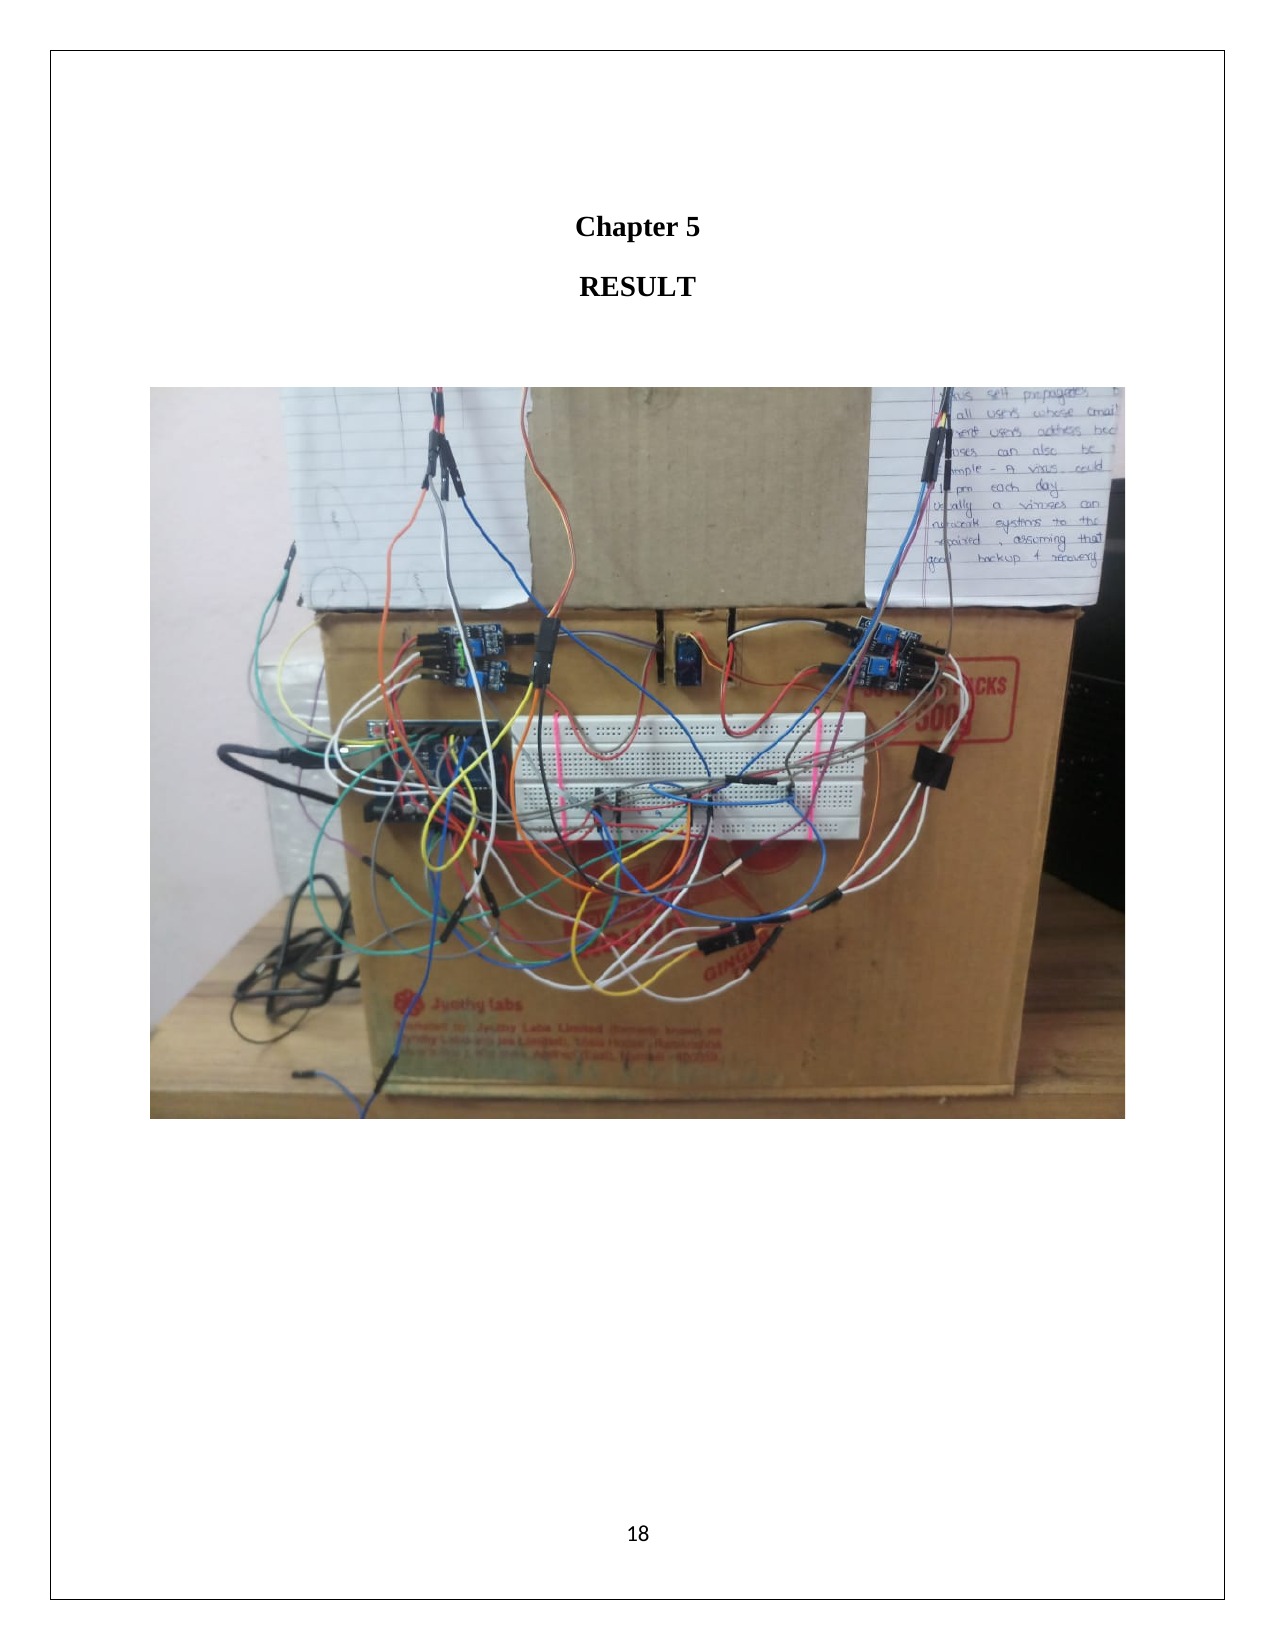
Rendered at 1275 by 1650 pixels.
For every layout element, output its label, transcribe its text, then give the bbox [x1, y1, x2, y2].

picture [150, 387, 1125, 1119]
text RESULT [150, 269, 1125, 302]
text Chapter 5 [150, 209, 1125, 243]
